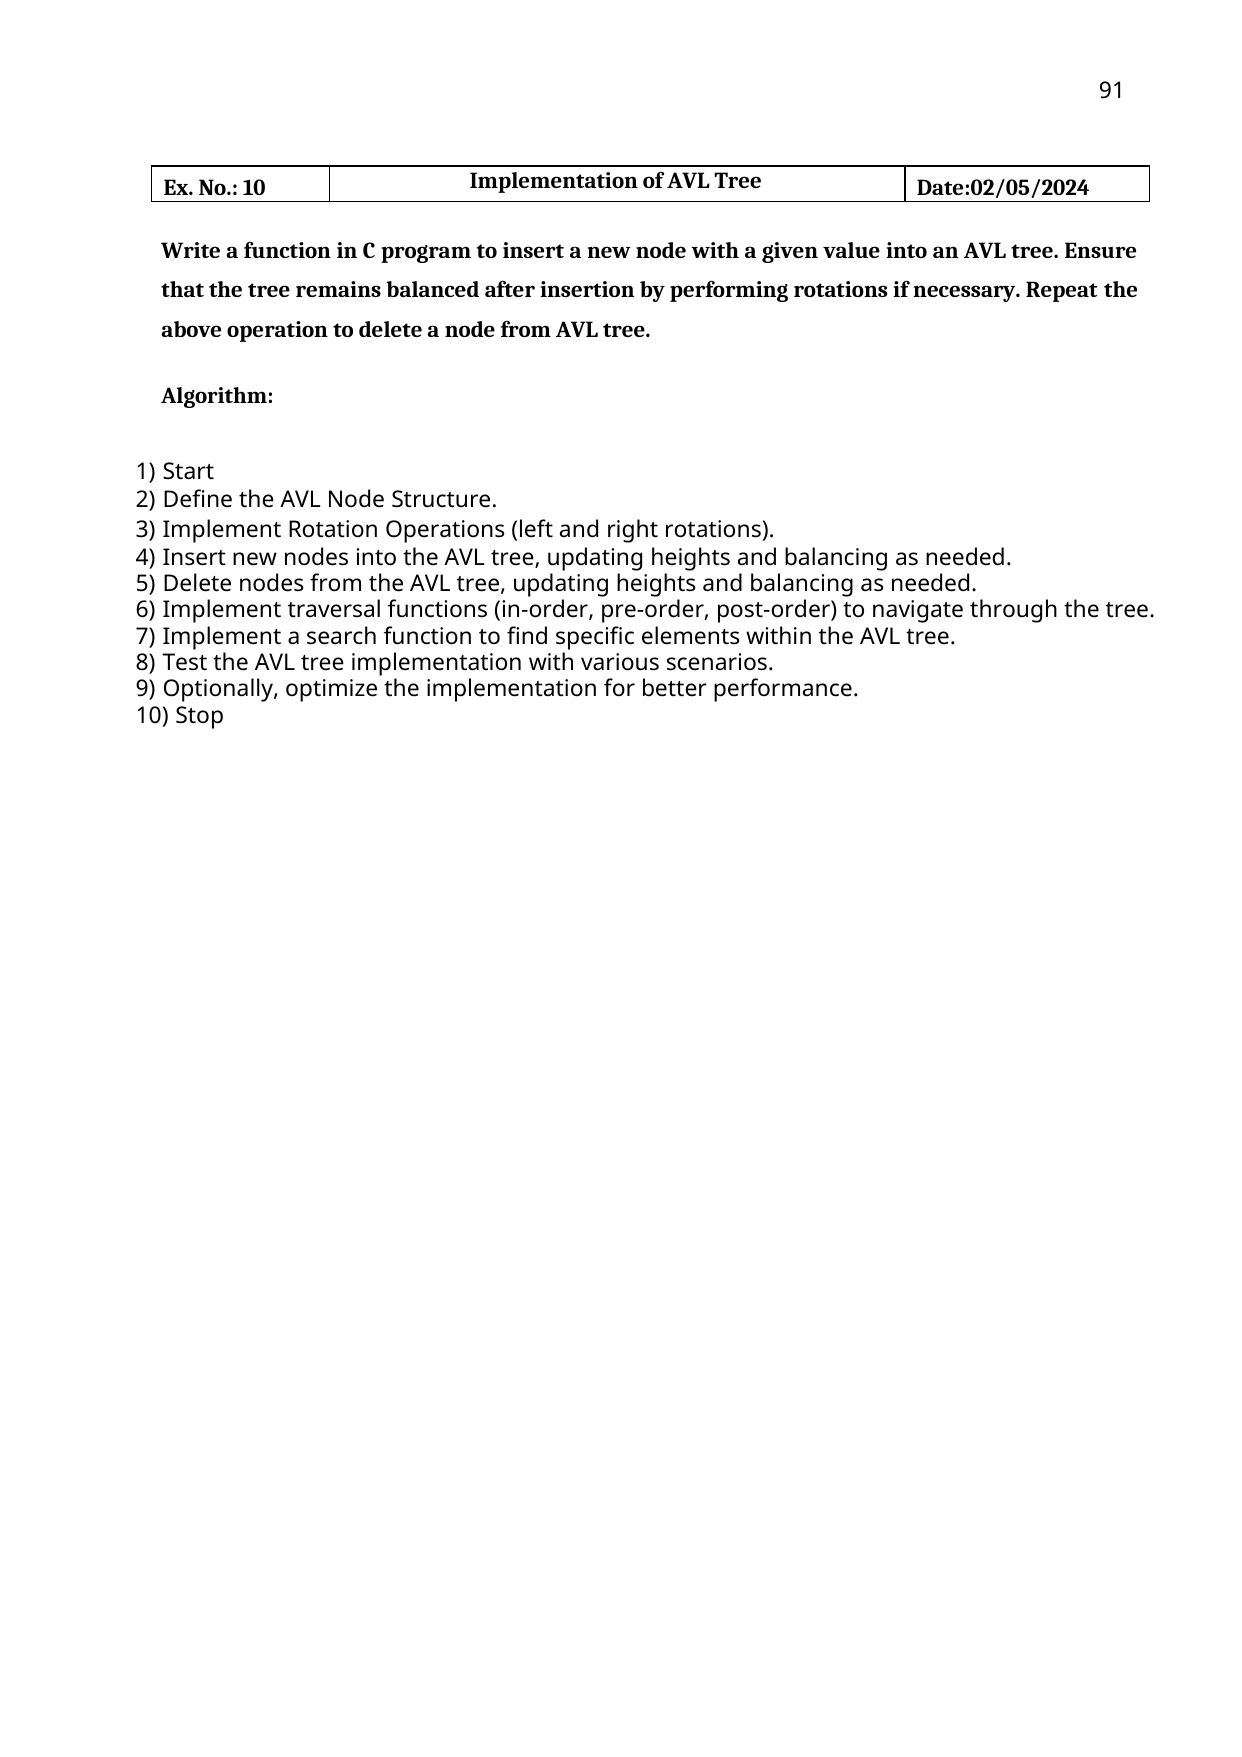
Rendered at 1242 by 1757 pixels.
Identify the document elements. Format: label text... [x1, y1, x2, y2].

table_header Date:02/05/2024 [906, 167, 1149, 201]
list Implement a search function to find specific elements within the AVL tree. [135, 623, 1162, 649]
table_header Ex. No.: 10 [152, 167, 329, 201]
list Start [135, 455, 1162, 486]
list Delete nodes from the AVL tree, updating heights and balancing as needed. [135, 571, 1162, 597]
list Implement Rotation Operations (left and right rotations). [135, 513, 1162, 544]
list Optionally, optimize the implementation for better performance. [135, 676, 1162, 702]
text Algorithm: [161, 382, 1162, 409]
list Stop [135, 702, 1162, 728]
text Write a function in C program to insert a new node with a given value into an AVL tree. Ensure that the tree remains balanced after insertion by performing rotations if necessary. Repeat the above operation to delete a node from AVL tree. [161, 237, 1138, 343]
list Test the AVL tree implementation with various scenarios. [135, 649, 1162, 676]
list Implement traversal functions (in-order, pre-order, post-order) to navigate through the tree. [135, 597, 1162, 623]
list Insert new nodes into the AVL tree, updating heights and balancing as needed. [135, 544, 1162, 571]
table_header Implementation of AVL Tree [330, 167, 904, 201]
list Define the AVL Node Structure. [135, 487, 1162, 513]
